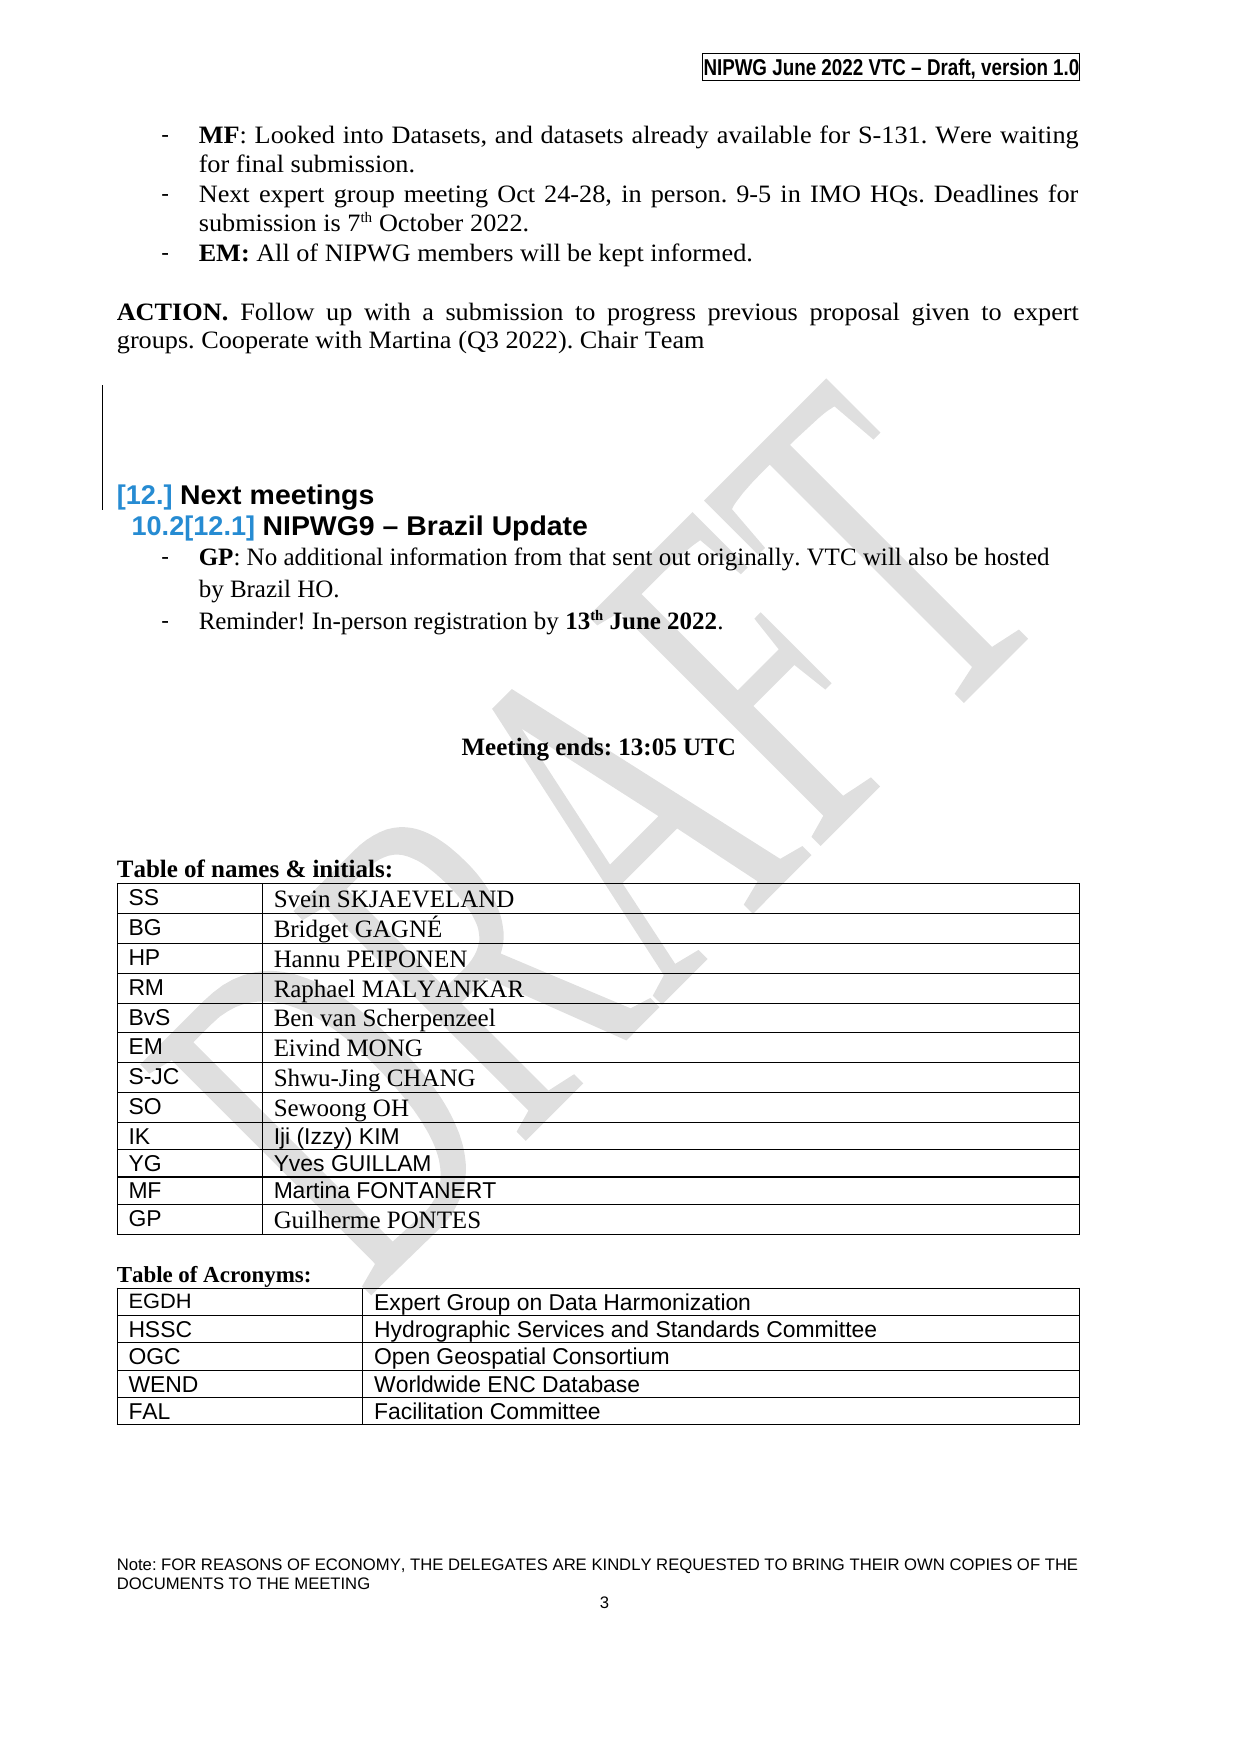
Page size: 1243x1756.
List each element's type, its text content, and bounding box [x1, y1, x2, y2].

list Next expert group meeting Oct 24-28, in person. 9-5 in IMO HQs. Deadlines for submission is 7th October 2022. [161, 178, 1080, 237]
table_cell BG [118, 914, 262, 943]
table_cell Shwu-Jing CHANG [263, 1063, 1079, 1092]
text Table of Acronyms: [117, 1261, 1080, 1287]
table_cell GP [118, 1205, 262, 1234]
table_cell OGC [118, 1343, 362, 1369]
table_cell EM [118, 1033, 262, 1062]
table_cell IK [118, 1123, 262, 1149]
table_cell Sewoong OH [263, 1093, 1079, 1122]
table_cell Bridget GAGNÉ [263, 914, 1079, 943]
table_cell Eivind MONG [263, 1033, 1079, 1062]
table_cell Worldwide ENC Database [363, 1371, 1079, 1397]
table_cell MF [118, 1178, 262, 1204]
table_cell Ben van Scherpenzeel [263, 1004, 1079, 1032]
table_cell FAL [118, 1398, 362, 1424]
table_cell Guilherme PONTES [263, 1205, 1079, 1234]
table_header Expert Group on Data Harmonization [363, 1289, 1079, 1315]
table_header SS [118, 884, 262, 913]
table_cell WEND [118, 1371, 362, 1397]
list MF: Looked into Datasets, and datasets already available for S-131. Were waiting for final submission. [161, 119, 1080, 178]
table_cell Iji (Izzy) KIM [263, 1123, 1079, 1149]
table_cell Hydrographic Services and Standards Committee [363, 1316, 1079, 1342]
text Table of names & initials: [117, 854, 1080, 883]
table_cell Martina FONTANERT [263, 1178, 1079, 1204]
list Next meetings [117, 479, 1080, 510]
table_cell Raphael MALYANKAR [263, 974, 1079, 1002]
table_cell Yves GUILLAM [263, 1150, 1079, 1176]
text Meeting ends: 13:05 UTC [117, 732, 1080, 761]
table_cell HSSC [118, 1316, 362, 1342]
text ACTION. Follow up with a submission to progress previous proposal given to expert groups. Cooperate with Martina (Q3 2022). Chair Team [117, 297, 1080, 354]
table_cell RM [118, 974, 262, 1002]
table_cell Hannu PEIPONEN [263, 944, 1079, 973]
list GP: No additional information from that sent out originally. VTC will also be hosted by Brazil HO. [161, 542, 1080, 603]
table_cell Open Geospatial Consortium [363, 1343, 1079, 1369]
list Reminder! In-person registration by 13th June 2022. [161, 605, 1080, 636]
table_cell SO [118, 1093, 262, 1122]
table_cell HP [118, 944, 262, 973]
table_header EGDH [118, 1289, 362, 1315]
table_cell BvS [118, 1004, 262, 1032]
list NIPWG9 – Brazil Update [131, 510, 1080, 542]
table_cell S-JC [118, 1063, 262, 1092]
list EM: All of NIPWG members will be kept informed. [161, 237, 1080, 268]
table_cell Facilitation Committee [363, 1398, 1079, 1424]
table_cell YG [118, 1150, 262, 1176]
table_header Svein SKJAEVELAND [263, 884, 1079, 913]
